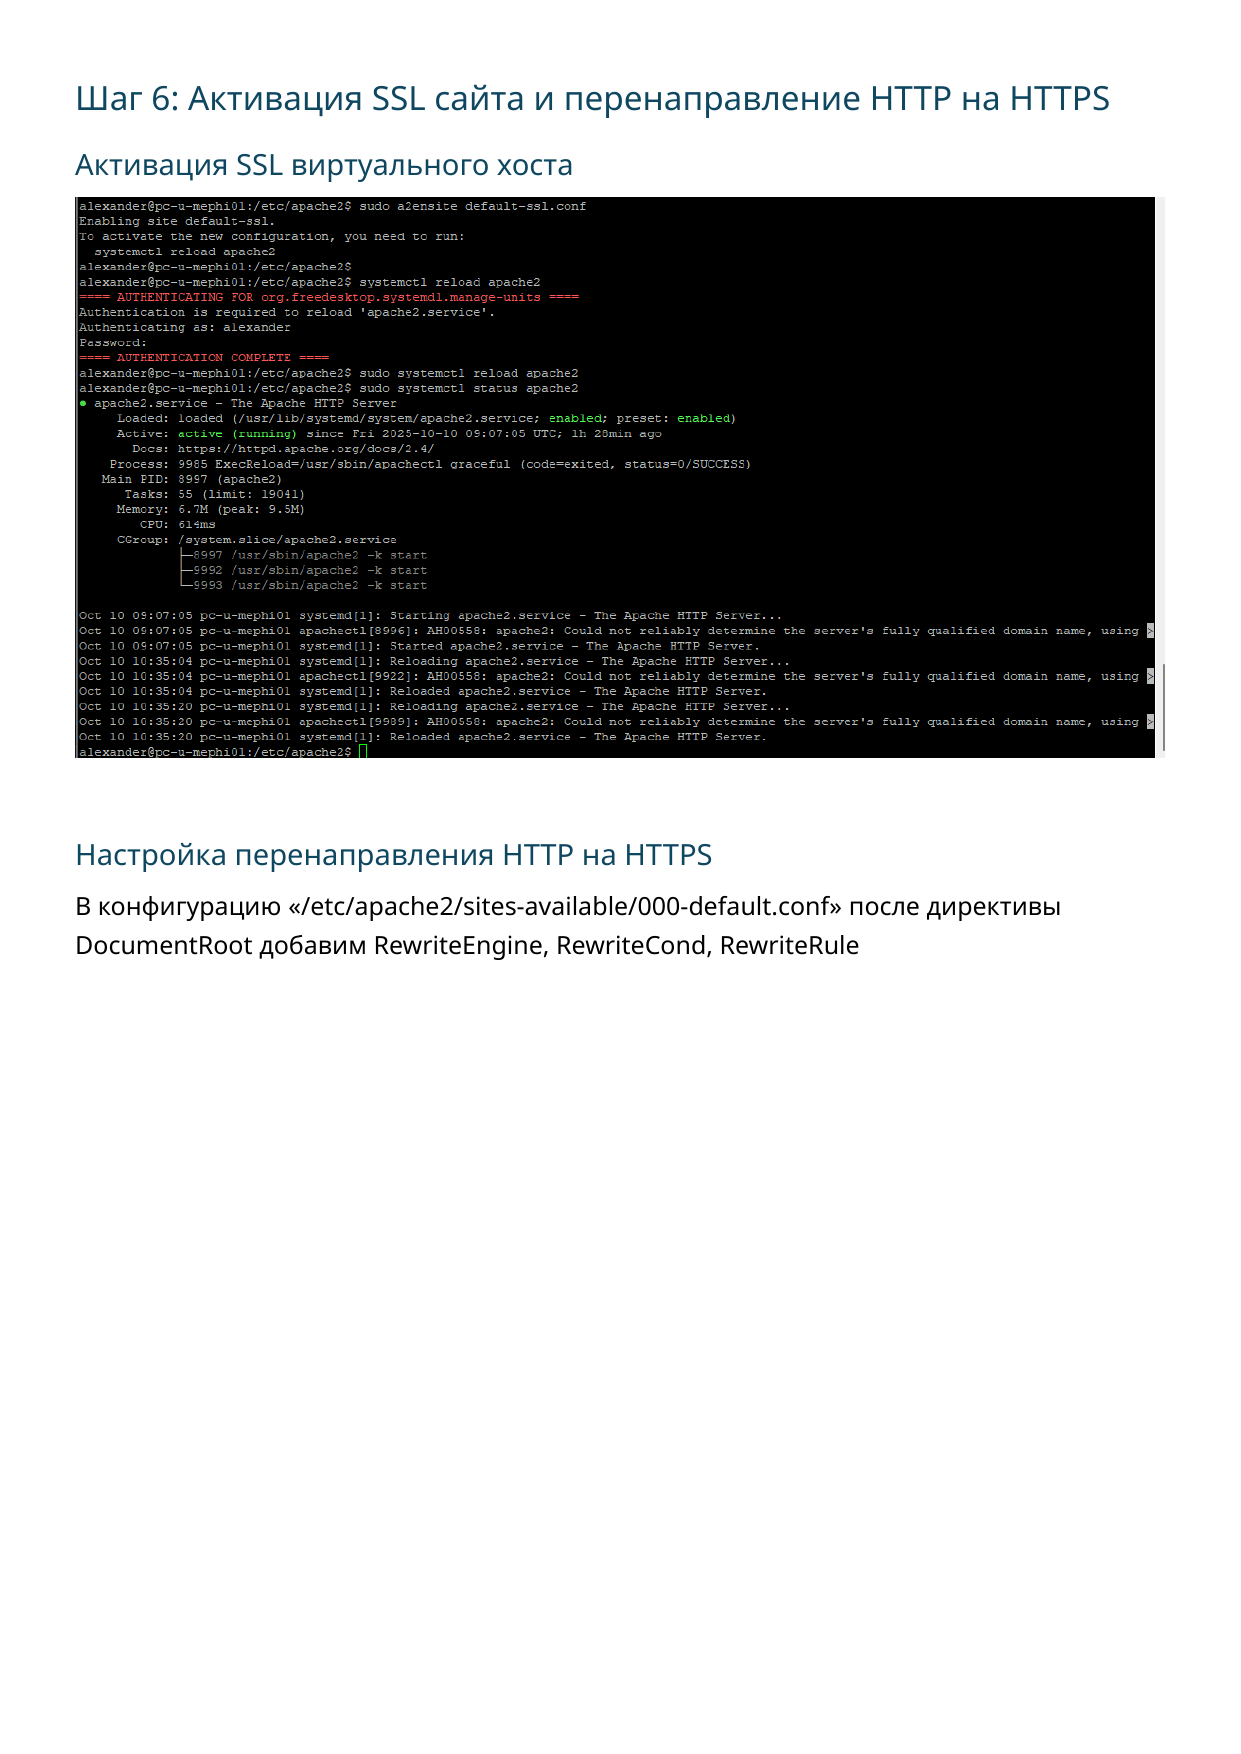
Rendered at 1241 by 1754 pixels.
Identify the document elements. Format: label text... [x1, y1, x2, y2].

text В конфигурацию «/etc/apache2/sites-available/000-default.conf» после директивы DocumentRoot добавим RewriteEngine, RewriteCond, RewriteRule [75, 888, 1165, 962]
subtitle Настройка перенаправления HTTP на HTTPS [75, 834, 1165, 874]
subtitle Шаг 6: Активация SSL сайта и перенаправление HTTP на HTTPS [75, 75, 1165, 120]
subtitle Активация SSL виртуального хоста [75, 144, 1165, 183]
picture [75, 197, 1166, 758]
